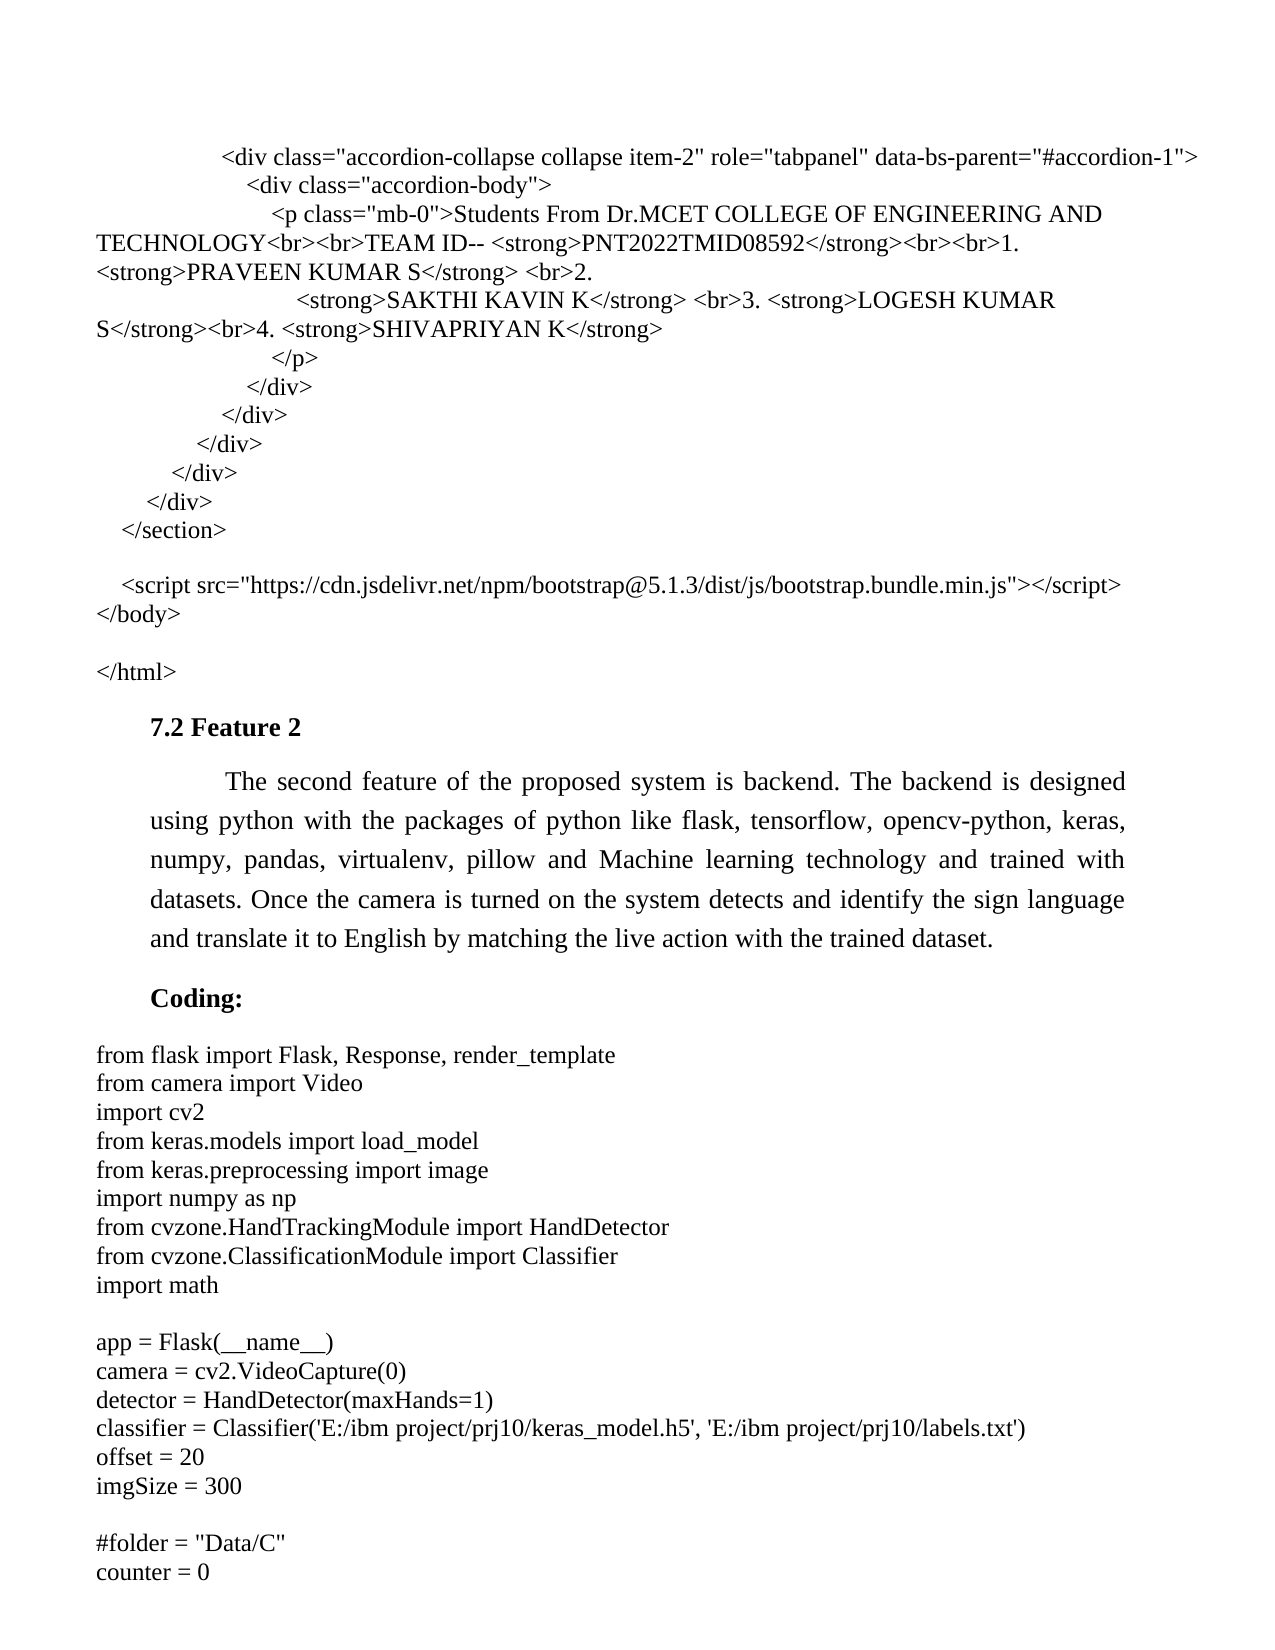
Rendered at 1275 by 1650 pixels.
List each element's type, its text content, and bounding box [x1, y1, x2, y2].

text </div> [96, 487, 1210, 515]
text from keras.models import load_model [96, 1126, 1210, 1155]
text </p> [96, 343, 1210, 372]
text </div> [96, 429, 1210, 458]
text camera = cv2.VideoCapture(0) [96, 1356, 1210, 1385]
subtitle Feature 2 [150, 711, 1210, 742]
text from camera import Video [96, 1068, 1210, 1097]
text import cv2 [96, 1097, 1210, 1126]
text classifier = Classifier('E:/ibm project/prj10/keras_model.h5', 'E:/ibm project/prj10/labels.txt') [96, 1413, 1210, 1442]
text </div> [96, 458, 1210, 487]
text import math [96, 1270, 1210, 1298]
text import numpy as np [96, 1183, 1210, 1212]
subtitle Coding: [150, 982, 1210, 1013]
text from cvzone.HandTrackingModule import HandDetector [96, 1212, 1210, 1241]
text from keras.preprocessing import image [96, 1155, 1210, 1183]
text <script src="https://cdn.jsdelivr.net/npm/bootstrap@5.1.3/dist/js/bootstrap.bundle.min.js"></script> [96, 571, 1210, 599]
text </div> [96, 372, 1210, 400]
text detector = HandDetector(maxHands=1) [96, 1385, 1210, 1413]
text app = Flask(__name__) [96, 1327, 1210, 1356]
text <div class="accordion-body"> [96, 170, 1210, 199]
text </div> [96, 400, 1210, 429]
text <strong>SAKTHI KAVIN K</strong> <br>3. <strong>LOGESH KUMAR S</strong><br>4. <strong>SHIVAPRIYAN K</strong> [96, 285, 1210, 343]
text #folder = "Data/C" [96, 1528, 1210, 1557]
text </body> [96, 599, 1210, 628]
text <div class="accordion-collapse collapse item-2" role="tabpanel" data-bs-parent="#accordion-1"> [96, 142, 1210, 170]
text <p class="mb-0">Students From Dr.MCET COLLEGE OF ENGINEERING AND TECHNOLOGY<br><br>TEAM ID-- <strong>PNT2022TMID08592</strong><br><br>1. <strong>PRAVEEN KUMAR S</strong> <br>2. [96, 199, 1210, 285]
text from flask import Flask, Response, render_template [96, 1040, 1210, 1068]
text offset = 20 [96, 1442, 1210, 1471]
text from cvzone.ClassificationModule import Classifier [96, 1241, 1210, 1270]
text counter = 0 [96, 1557, 1210, 1586]
text </section> [96, 515, 1210, 544]
text The second feature of the proposed system is backend. The backend is designed using python with the packages of python like flask, tensorflow, opencv-python, keras, numpy, pandas, virtualenv, pillow and Machine learning technology and trained with datasets. Once the camera is turned on the system detects and identify the sign language and translate it to English by matching the live action with the trained dataset. [150, 765, 1126, 953]
text </html> [96, 657, 1210, 686]
text imgSize = 300 [96, 1471, 1210, 1500]
